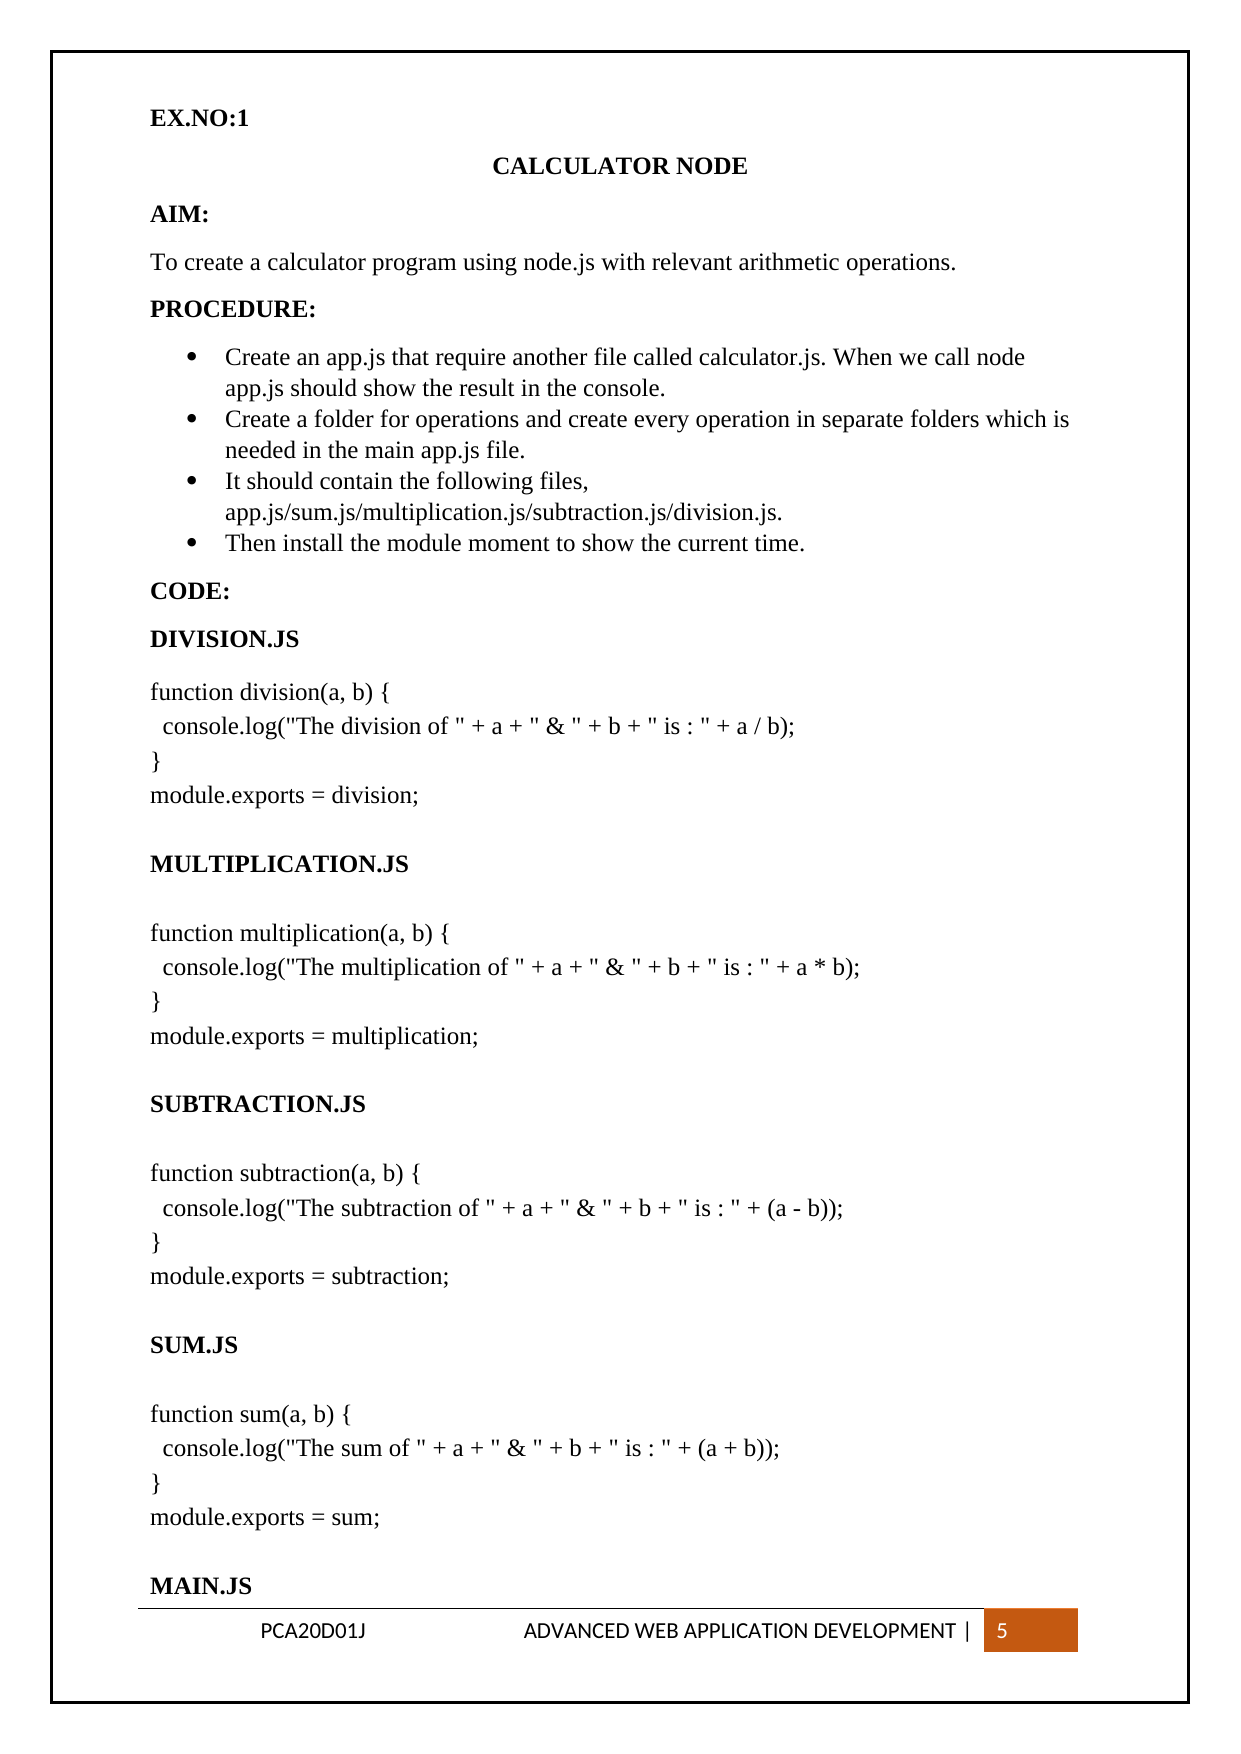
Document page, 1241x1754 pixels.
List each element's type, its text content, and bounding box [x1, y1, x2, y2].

text } [150, 1462, 1090, 1496]
text function division(a, b) { [150, 671, 1090, 706]
text module.exports = sum; [150, 1496, 1090, 1531]
text module.exports = multiplication; [150, 1015, 1090, 1049]
text CODE: [150, 576, 1090, 605]
text SUM.JS [150, 1324, 1090, 1359]
text module.exports = subtraction; [150, 1256, 1090, 1290]
list It should contain the following files, app.js/sum.js/multiplication.js/subtraction.js/division.js. [187, 466, 1090, 526]
text console.log("The sum of " + a + " & " + b + " is : " + (a + b)); [150, 1428, 1090, 1462]
text CALCULATOR NODE [150, 151, 1090, 180]
text To create a calculator program using node.js with relevant arithmetic operations. [150, 247, 1090, 275]
text function multiplication(a, b) { [150, 912, 1090, 946]
text } [150, 1221, 1090, 1256]
text function sum(a, b) { [150, 1393, 1090, 1428]
text console.log("The multiplication of " + a + " & " + b + " is : " + a * b); [150, 946, 1090, 981]
text PROCEDURE: [150, 294, 1090, 323]
list Create an app.js that require another file called calculator.js. When we call node app.js should show the result in the console. [187, 342, 1090, 402]
text SUBTRACTION.JS [150, 1084, 1090, 1118]
text module.exports = division; [150, 774, 1090, 809]
list Then install the module moment to show the current time. [187, 528, 1090, 557]
text console.log("The subtraction of " + a + " & " + b + " is : " + (a - b)); [150, 1187, 1090, 1221]
text console.log("The division of " + a + " & " + b + " is : " + a / b); [150, 706, 1090, 740]
list Create a folder for operations and create every operation in separate folders which is needed in the main app.js file. [187, 404, 1090, 464]
text DIVISION.JS [150, 624, 1090, 652]
text function subtraction(a, b) { [150, 1153, 1090, 1187]
text } [150, 981, 1090, 1015]
text AIM: [150, 199, 1090, 228]
text MULTIPLICATION.JS [150, 843, 1090, 878]
text EX.NO:1 [150, 103, 1090, 132]
text } [150, 740, 1090, 774]
text MAIN.JS [150, 1565, 1090, 1599]
